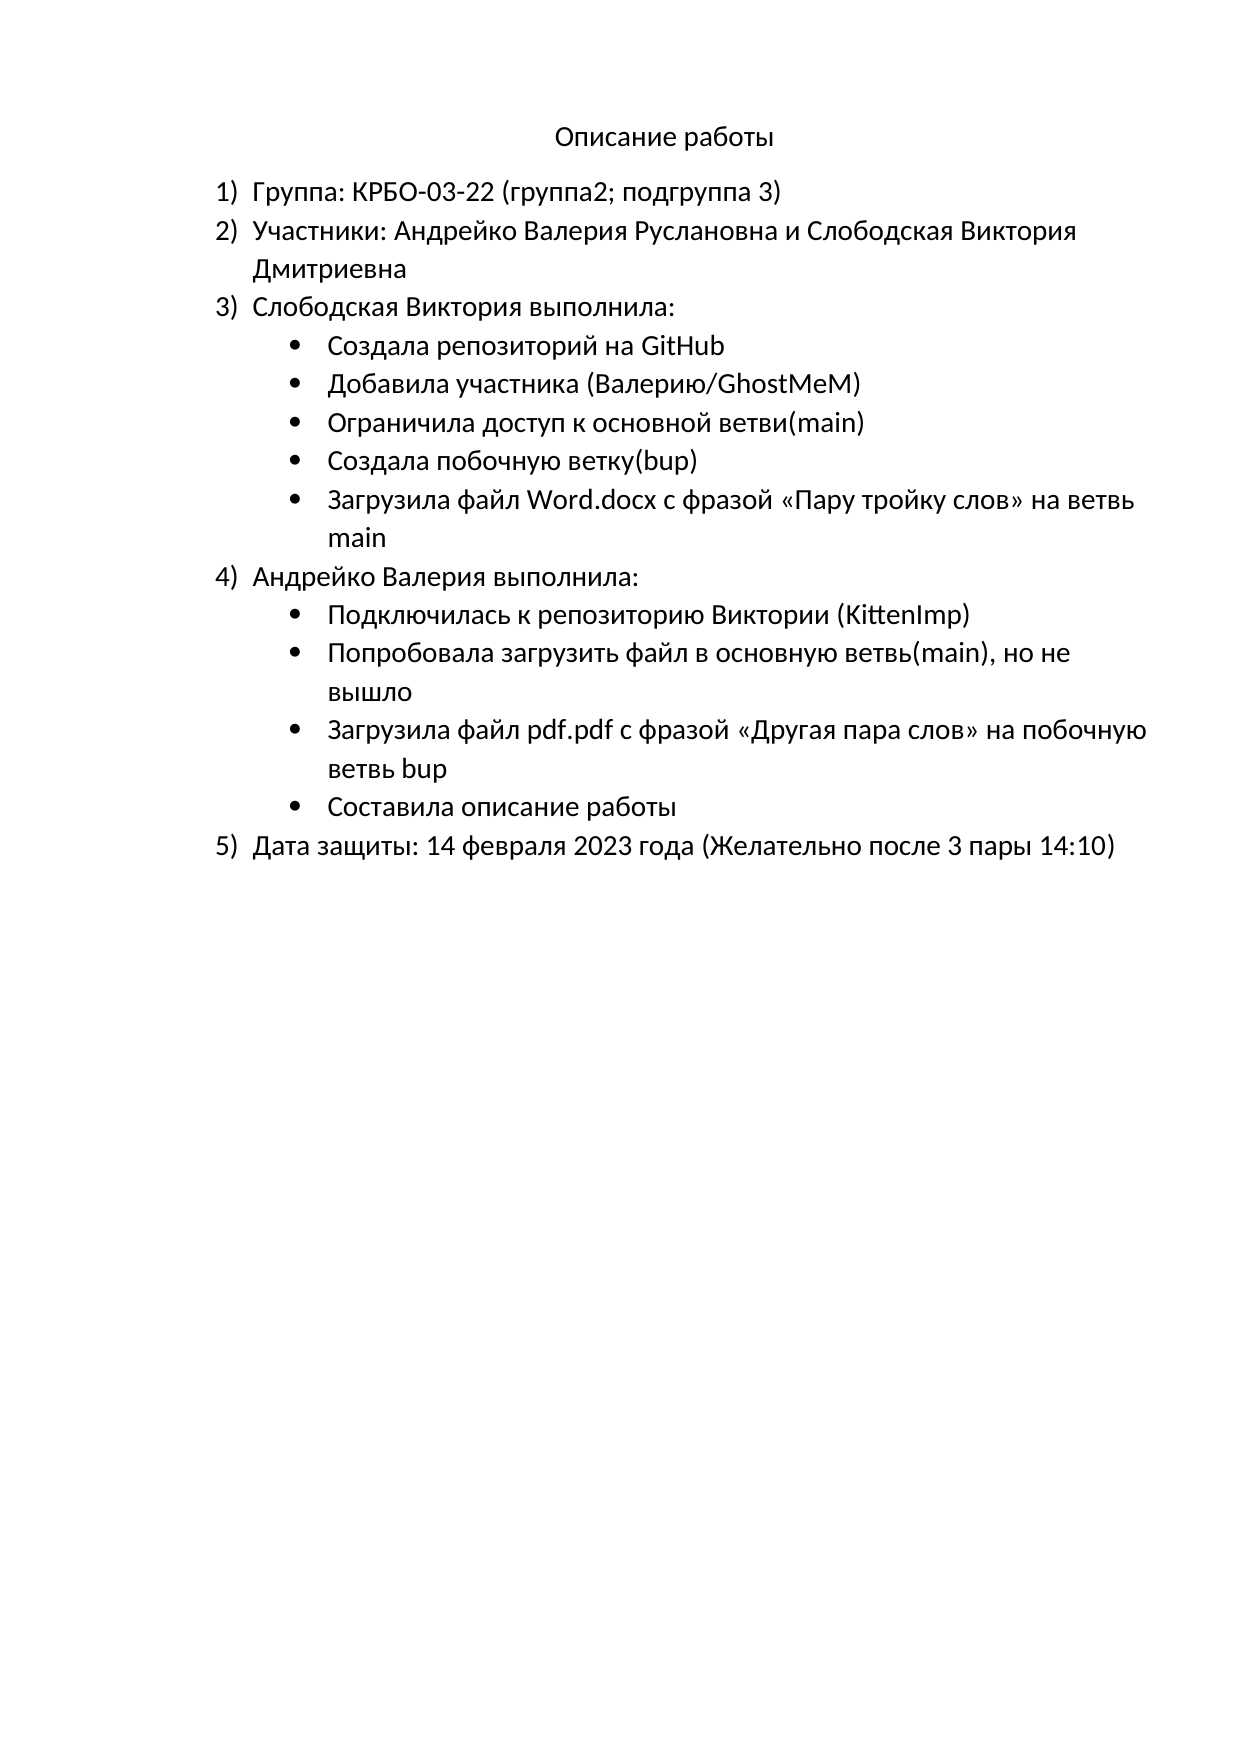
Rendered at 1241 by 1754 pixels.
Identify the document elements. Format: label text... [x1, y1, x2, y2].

list Попробовала загрузить файл в основную ветвь(main), но не вышло [290, 634, 1152, 708]
list Составила описание работы [290, 788, 1152, 824]
list Создала репозиторий на GitHub [290, 327, 1152, 363]
list Участники: Андрейко Валерия Руслановна и Слободская Виктория Дмитриевна [215, 212, 1152, 286]
list Дата защиты: 14 февраля 2023 года (Желательно после 3 пары 14:10) [215, 827, 1152, 862]
list Загрузила файл Word.docx с фразой «Пару тройку слов» на ветвь main [290, 481, 1152, 555]
list Группа: КРБО-03-22 (группа2; подгруппа 3) [215, 173, 1152, 209]
list Андрейко Валерия выполнила: [215, 558, 1152, 593]
list Загрузила файл pdf.pdf с фразой «Другая пара слов» на побочную ветвь bup [290, 711, 1152, 785]
list Ограничила доступ к основной ветви(main) [290, 404, 1152, 439]
list Добавила участника (Валерию/GhostMeM) [290, 365, 1152, 401]
list Подключилась к репозиторию Виктории (KittenImp) [290, 596, 1152, 632]
list Создала побочную ветку(bup) [290, 442, 1152, 478]
text Описание работы [177, 118, 1152, 154]
list Слободская Виктория выполнила: [215, 288, 1152, 324]
